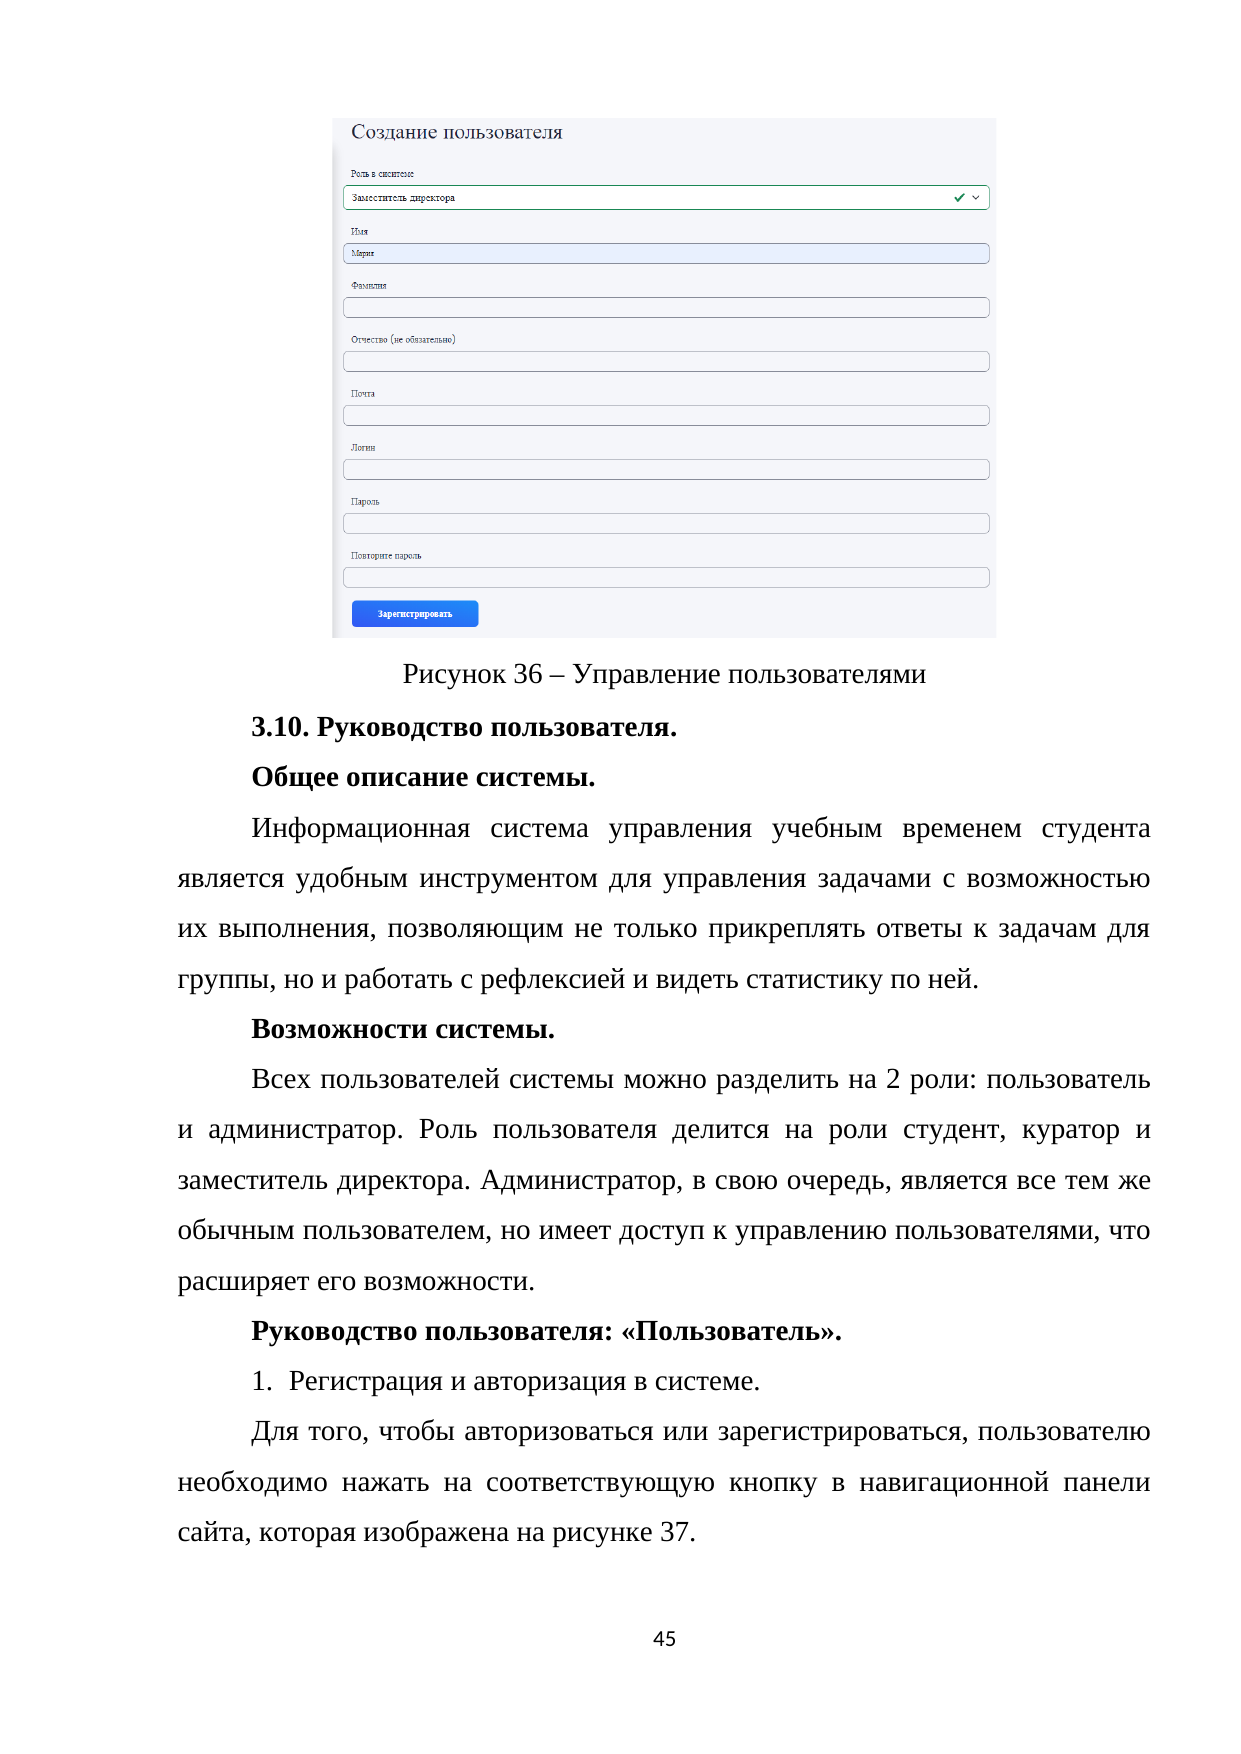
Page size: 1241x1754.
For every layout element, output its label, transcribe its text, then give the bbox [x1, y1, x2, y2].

text Рисунок 36 – Управление пользователями [177, 656, 1152, 690]
text 3.10. Руководство пользователя. [251, 709, 1152, 743]
text Общее описание системы. [177, 759, 1152, 793]
picture [332, 118, 997, 638]
text Руководство пользователя: «Пользователь». [177, 1313, 1152, 1346]
text Информационная система управления учебным временем студента является удобным инструментом для управления задачами с возможностью их выполнения, позволяющим не только прикреплять ответы к задачам для группы, но и работать с рефлексией и видеть статистику по ней. [177, 810, 1152, 994]
text Возможности системы. [177, 1011, 1152, 1044]
list Регистрация и авторизация в системе. [251, 1363, 1152, 1397]
text Для того, чтобы авторизоваться или зарегистрироваться, пользователю необходимо нажать на соответствующую кнопку в навигационной панели сайта, которая изображена на рисунке 37. [177, 1413, 1152, 1548]
text Всех пользователей системы можно разделить на 2 роли: пользователь и администратор. Роль пользователя делится на роли студент, куратор и заместитель директора. Администратор, в свою очередь, является все тем же обычным пользователем, но имеет доступ к управлению пользователями, что расширяет его возможности. [177, 1061, 1152, 1296]
